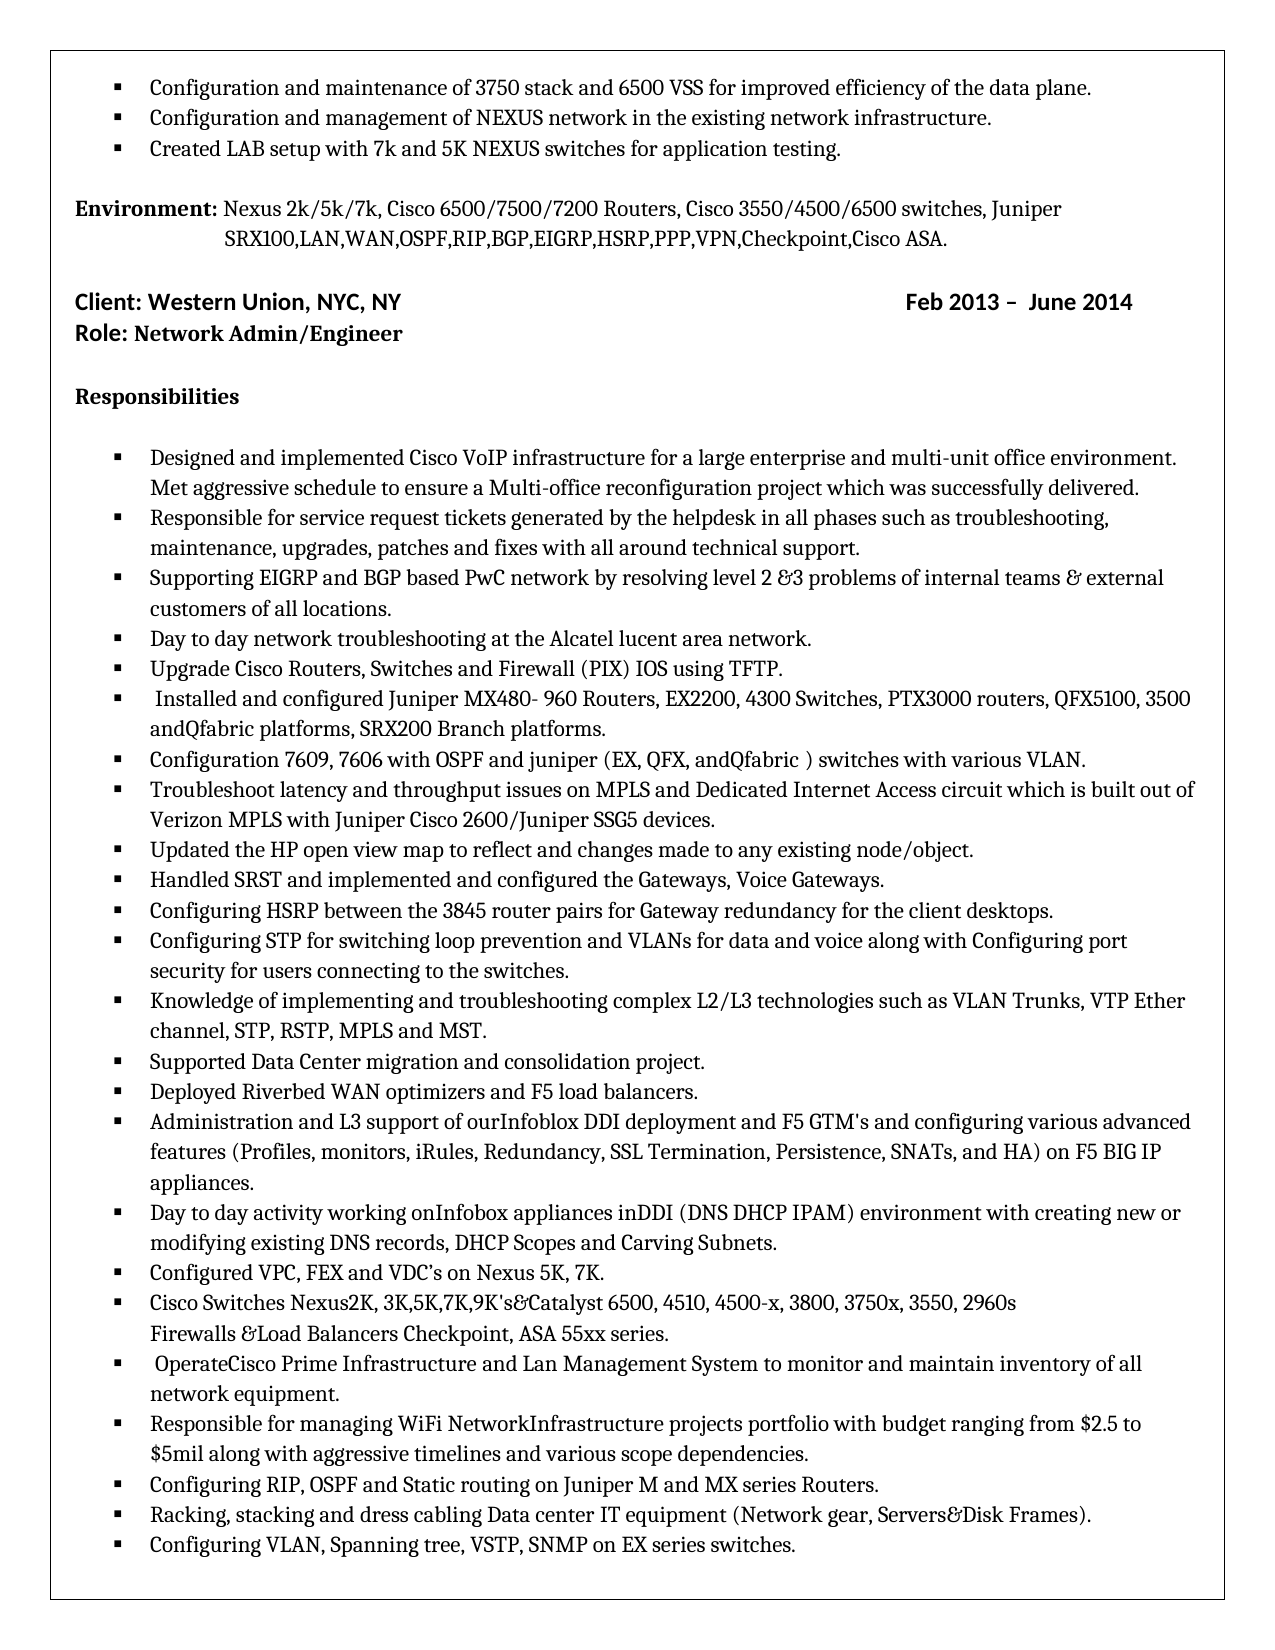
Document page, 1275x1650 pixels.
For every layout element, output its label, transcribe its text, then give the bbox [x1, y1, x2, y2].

list Created LAB setup with 7k and 5K NEXUS switches for application testing. [112, 135, 1200, 162]
list Installed and configured Juniper MX480- 960 Routers, EX2200, 4300 Switches, PTX3000 routers, QFX5100, 3500 andQfabric platforms, SRX200 Branch platforms. [112, 686, 1200, 742]
list Responsible for service request tickets generated by the helpdesk in all phases such as troubleshooting, maintenance, upgrades, patches and fixes with all around technical support. [112, 505, 1200, 561]
list Troubleshoot latency and throughput issues on MPLS and Dedicated Internet Access circuit which is built out of Verizon MPLS with Juniper Cisco 2600/Juniper SSG5 devices. [112, 777, 1200, 833]
list Configuring VLAN, Spanning tree, VSTP, SNMP on EX series switches. [112, 1532, 1200, 1558]
list Supported Data Center migration and consolidation project. [112, 1048, 1200, 1075]
text Responsibilities [75, 384, 1200, 410]
list Configuration and maintenance of 3750 stack and 6500 VSS for improved efficiency of the data plane. [112, 75, 1200, 101]
list Configuring STP for switching loop prevention and VLANs for data and voice along with Configuring port security for users connecting to the switches. [112, 928, 1200, 984]
list Upgrade Cisco Routers, Switches and Firewall (PIX) IOS using TFTP. [112, 656, 1200, 682]
text Environment: Nexus 2k/5k/7k, Cisco 6500/7500/7200 Routers, Cisco 3550/4500/6500 switches, Juniper [75, 196, 1200, 222]
list Deployed Riverbed WAN optimizers and F5 load balancers. [112, 1079, 1200, 1105]
list Cisco Switches Nexus2K, 3K,5K,7K,9K's&Catalyst 6500, 4510, 4500-x, 3800, 3750x, 3550, 2960s Firewalls &Load Balancers Checkpoint, ASA 55xx series. [112, 1290, 1200, 1347]
list Responsible for managing WiFi NetworkInfrastructure projects portfolio with budget ranging from $2.5 to $5mil along with aggressive timelines and various scope dependencies. [112, 1411, 1200, 1467]
text SRX100,LAN,WAN,OSPF,RIP,BGP,EIGRP,HSRP,PPP,VPN,Checkpoint,Cisco ASA. [75, 226, 1200, 252]
list Updated the HP open view map to reflect and changes made to any existing node/object. [112, 837, 1200, 863]
list Supporting EIGRP and BGP based PwC network by resolving level 2 &3 problems of internal teams & external customers of all locations. [112, 565, 1200, 622]
list Configured VPC, FEX and VDC’s on Nexus 5K, 7K. [112, 1260, 1200, 1286]
list Racking, stacking and dress cabling Data center IT equipment (Network gear, Servers&Disk Frames). [112, 1502, 1200, 1528]
text Role: Network Admin/Engineer [75, 317, 1200, 347]
list Configuring HSRP between the 3845 router pairs for Gateway redundancy for the client desktops. [112, 897, 1200, 924]
list Day to day network troubleshooting at the Alcatel lucent area network. [112, 626, 1200, 652]
list Day to day activity working onInfobox appliances inDDI (DNS DHCP IPAM) environment with creating new or modifying existing DNS records, DHCP Scopes and Carving Subnets. [112, 1199, 1200, 1256]
list OperateCisco Prime Infrastructure and Lan Management System to monitor and maintain inventory of all network equipment. [112, 1351, 1200, 1407]
list Configuration 7609, 7606 with OSPF and juniper (EX, QFX, andQfabric ) switches with various VLAN. [112, 746, 1200, 773]
text Client: Western Union, NYC, NY Feb 2013 – June 2014 [75, 286, 1200, 317]
list Configuring RIP, OSPF and Static routing on Juniper M and MX series Routers. [112, 1471, 1200, 1498]
list Configuration and management of NEXUS network in the existing network infrastructure. [112, 105, 1200, 132]
list Handled SRST and implemented and configured the Gateways, Voice Gateways. [112, 867, 1200, 893]
list Knowledge of implementing and troubleshooting complex L2/L3 technologies such as VLAN Trunks, VTP Ether channel, STP, RSTP, MPLS and MST. [112, 988, 1200, 1044]
list Administration and L3 support of ourInfoblox DDI deployment and F5 GTM's and configuring various advanced features (Profiles, monitors, iRules, Redundancy, SSL Termination, Persistence, SNATs, and HA) on F5 BIG IP appliances. [112, 1109, 1200, 1196]
list Designed and implemented Cisco VoIP infrastructure for a large enterprise and multi-unit office environment. Met aggressive schedule to ensure a Multi-office reconfiguration project which was successfully delivered. [112, 444, 1200, 501]
